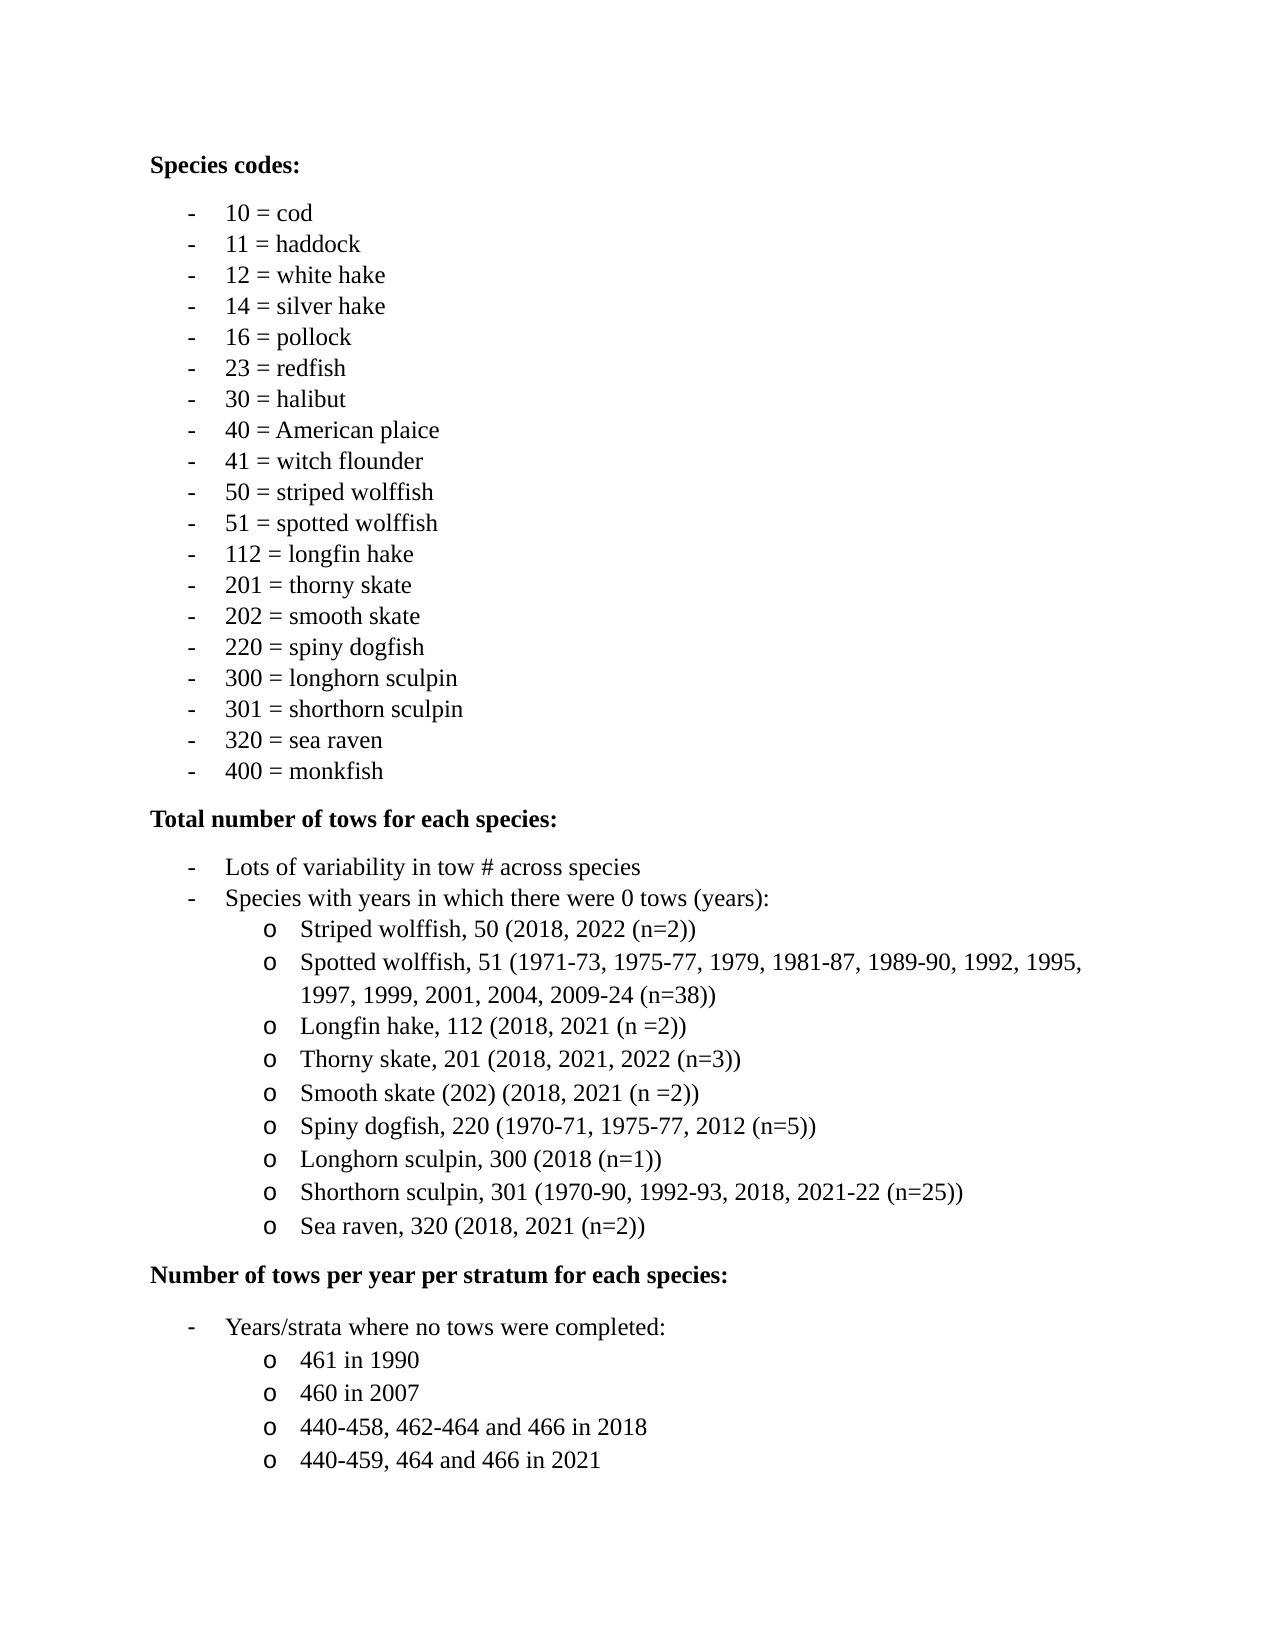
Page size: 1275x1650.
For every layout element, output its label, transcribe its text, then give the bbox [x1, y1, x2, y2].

list 201 = thorny skate [187, 570, 1125, 599]
list Spotted wolffish, 51 (1971-73, 1975-77, 1979, 1981-87, 1989-90, 1992, 1995, 1997, 1999, 2001, 2004, 2009-24 (n=38)) [262, 947, 1125, 1009]
list 202 = smooth skate [187, 601, 1125, 630]
list Longfin hake, 112 (2018, 2021 (n =2)) [262, 1011, 1125, 1042]
text Species codes: [150, 150, 1125, 179]
list 41 = witch flounder [187, 446, 1125, 475]
list Sea raven, 320 (2018, 2021 (n=2)) [262, 1211, 1125, 1242]
text Total number of tows for each species: [150, 804, 1125, 833]
text Number of tows per year per stratum for each species: [150, 1261, 1125, 1289]
list 301 = shorthorn sculpin [187, 694, 1125, 723]
list Striped wolffish, 50 (2018, 2022 (n=2)) [262, 914, 1125, 945]
list 23 = redfish [187, 353, 1125, 382]
list 440-459, 464 and 466 in 2021 [262, 1445, 1125, 1476]
list 12 = white hake [187, 260, 1125, 288]
list 50 = striped wolffish [187, 477, 1125, 506]
list 16 = pollock [187, 322, 1125, 351]
list Species with years in which there were 0 tows (years): [187, 883, 1125, 912]
list 440-458, 462-464 and 466 in 2018 [262, 1412, 1125, 1442]
list 14 = silver hake [187, 291, 1125, 319]
list 40 = American plaice [187, 415, 1125, 444]
list 320 = sea raven [187, 725, 1125, 754]
list Thorny skate, 201 (2018, 2021, 2022 (n=3)) [262, 1044, 1125, 1075]
list Longhorn sculpin, 300 (2018 (n=1)) [262, 1144, 1125, 1175]
list 30 = halibut [187, 384, 1125, 413]
list 112 = longfin hake [187, 539, 1125, 568]
list 460 in 2007 [262, 1378, 1125, 1409]
list Lots of variability in tow # across species [187, 852, 1125, 881]
list 300 = longhorn sculpin [187, 663, 1125, 692]
list 400 = monkfish [187, 756, 1125, 785]
list 461 in 1990 [262, 1345, 1125, 1376]
list 220 = spiny dogfish [187, 632, 1125, 661]
list Spiny dogfish, 220 (1970-71, 1975-77, 2012 (n=5)) [262, 1111, 1125, 1142]
list Shorthorn sculpin, 301 (1970-90, 1992-93, 2018, 2021-22 (n=25)) [262, 1177, 1125, 1208]
list 11 = haddock [187, 229, 1125, 257]
list 10 = cod [187, 198, 1125, 226]
list 51 = spotted wolffish [187, 508, 1125, 537]
list Years/strata where no tows were completed: [187, 1308, 1125, 1342]
list Smooth skate (202) (2018, 2021 (n =2)) [262, 1078, 1125, 1109]
